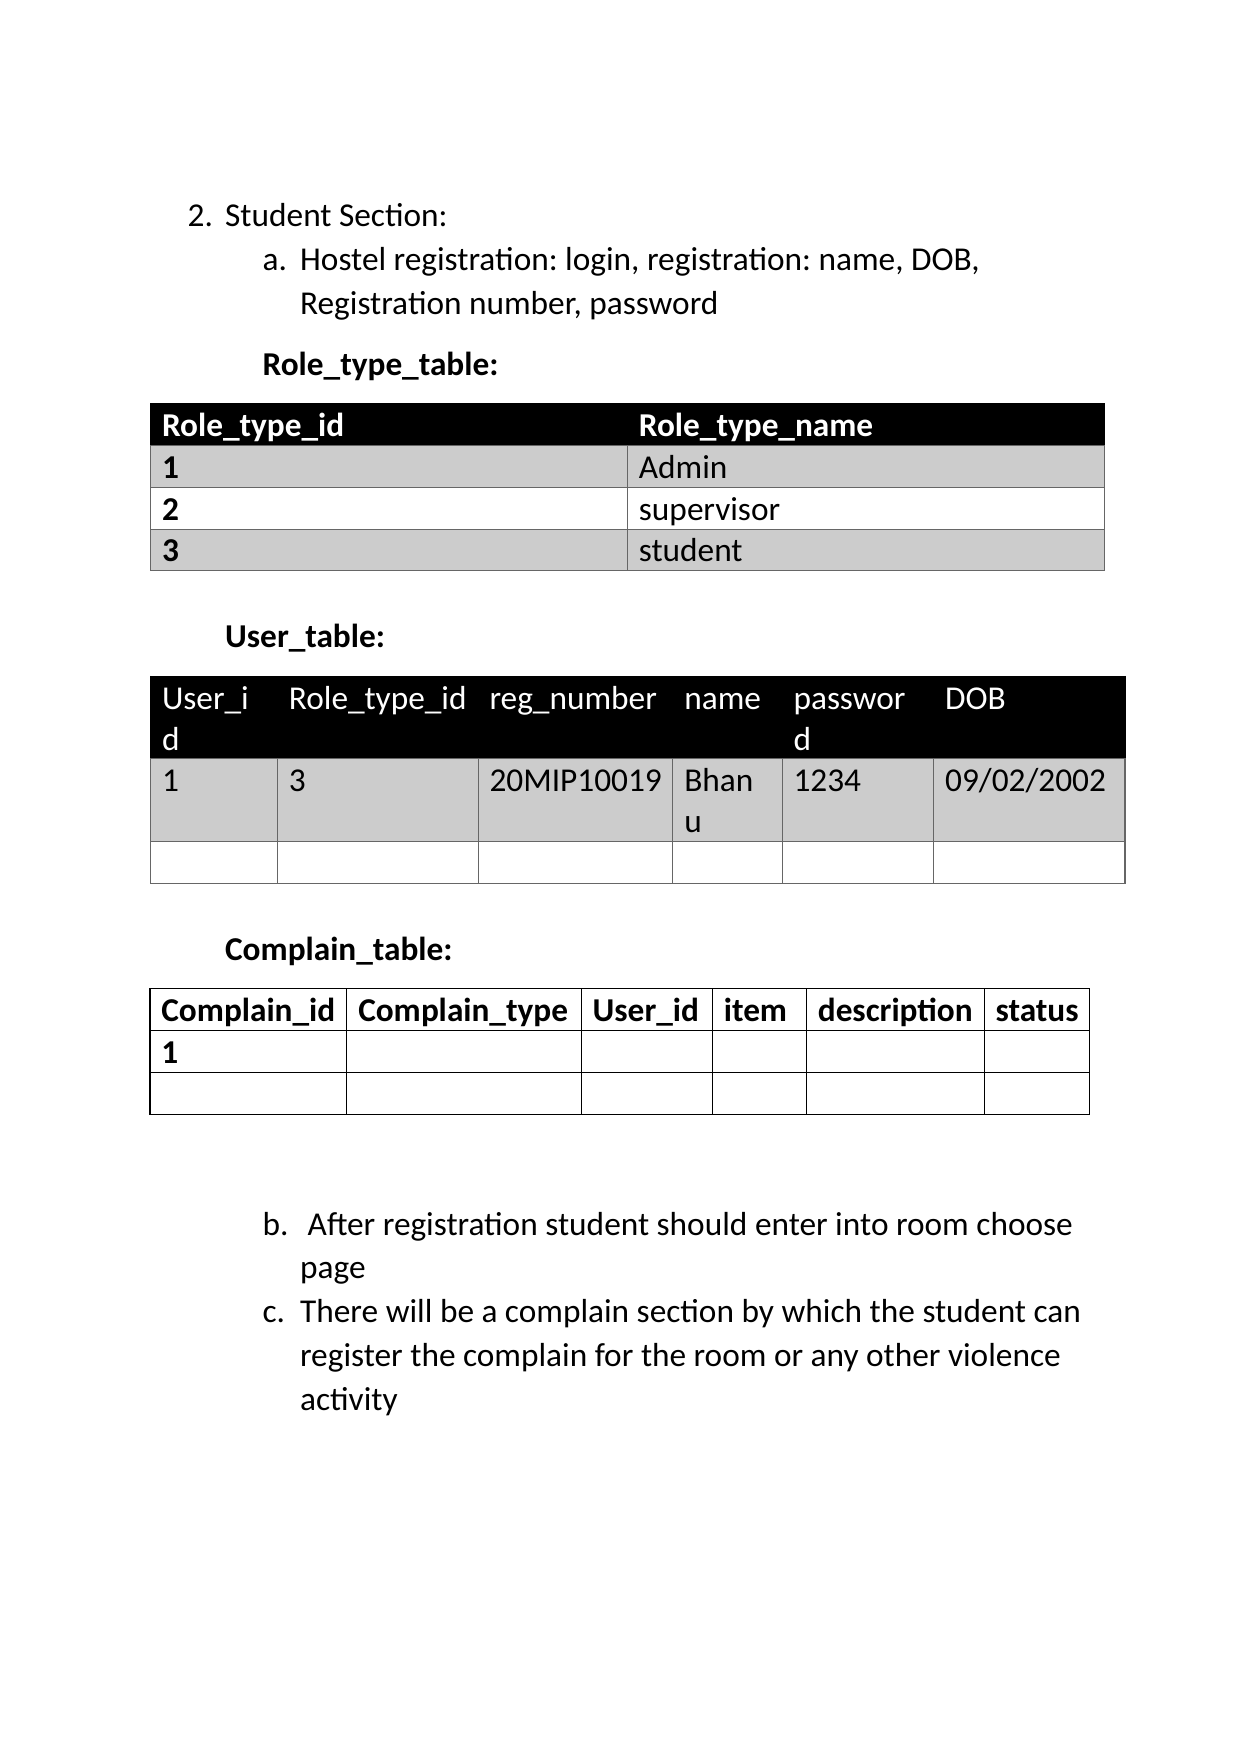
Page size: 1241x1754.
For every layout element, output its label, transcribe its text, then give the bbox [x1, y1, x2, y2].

table_cell student [628, 530, 1104, 570]
table_cell 2 [151, 488, 627, 528]
table_cell [151, 842, 277, 883]
table_header description [807, 989, 984, 1030]
table_cell 1 [151, 446, 627, 487]
table_header Complain_id [151, 989, 346, 1030]
table_cell [985, 1031, 1089, 1072]
table_header name [673, 677, 782, 758]
table_cell [985, 1073, 1089, 1113]
text Role_type_table: [262, 342, 1090, 383]
table_cell [347, 1073, 581, 1113]
table_header item [713, 989, 806, 1030]
table_header reg_number [479, 677, 672, 758]
table_cell [713, 1073, 806, 1113]
table_cell 3 [278, 759, 478, 841]
table_cell [582, 1073, 712, 1113]
table_header Complain_type [347, 989, 581, 1030]
table_cell 3 [151, 530, 627, 570]
table_header password [783, 677, 933, 758]
table_cell supervisor [628, 488, 1104, 528]
table_cell Bhanu [673, 759, 782, 841]
table_cell [582, 1031, 712, 1072]
table_cell Admin [628, 446, 1104, 487]
table_cell [807, 1031, 984, 1072]
list Hostel registration: login, registration: name, DOB, Registration number, password [262, 238, 1090, 323]
list After registration student should enter into room choose page [262, 1202, 1090, 1287]
table_cell [479, 842, 672, 883]
table_header Role_type_id [151, 404, 627, 445]
table_cell [713, 1031, 806, 1072]
table_cell [673, 842, 782, 883]
table_cell [347, 1031, 581, 1072]
table_cell 1234 [783, 759, 933, 841]
list Complain_table: [225, 928, 1090, 968]
table_cell 09/02/2002 [934, 759, 1124, 841]
table_header status [985, 989, 1089, 1030]
table_cell [278, 842, 478, 883]
table_cell 1 [151, 759, 277, 841]
table_cell [783, 842, 933, 883]
list There will be a complain section by which the student can register the complain for the room or any other violence activity [262, 1290, 1090, 1419]
table_cell 1 [151, 1031, 346, 1072]
table_header DOB [934, 677, 1124, 758]
table_cell [151, 1073, 346, 1113]
table_header User_id [582, 989, 712, 1030]
table_header User_id [151, 677, 277, 758]
table_cell 20MIP10019 [479, 759, 672, 841]
table_cell [807, 1073, 984, 1113]
list User_table: [225, 615, 1090, 656]
table_header Role_type_name [628, 404, 1104, 445]
table_cell [934, 842, 1124, 883]
table_header Role_type_id [278, 677, 478, 758]
list Student Section: [187, 194, 1090, 235]
